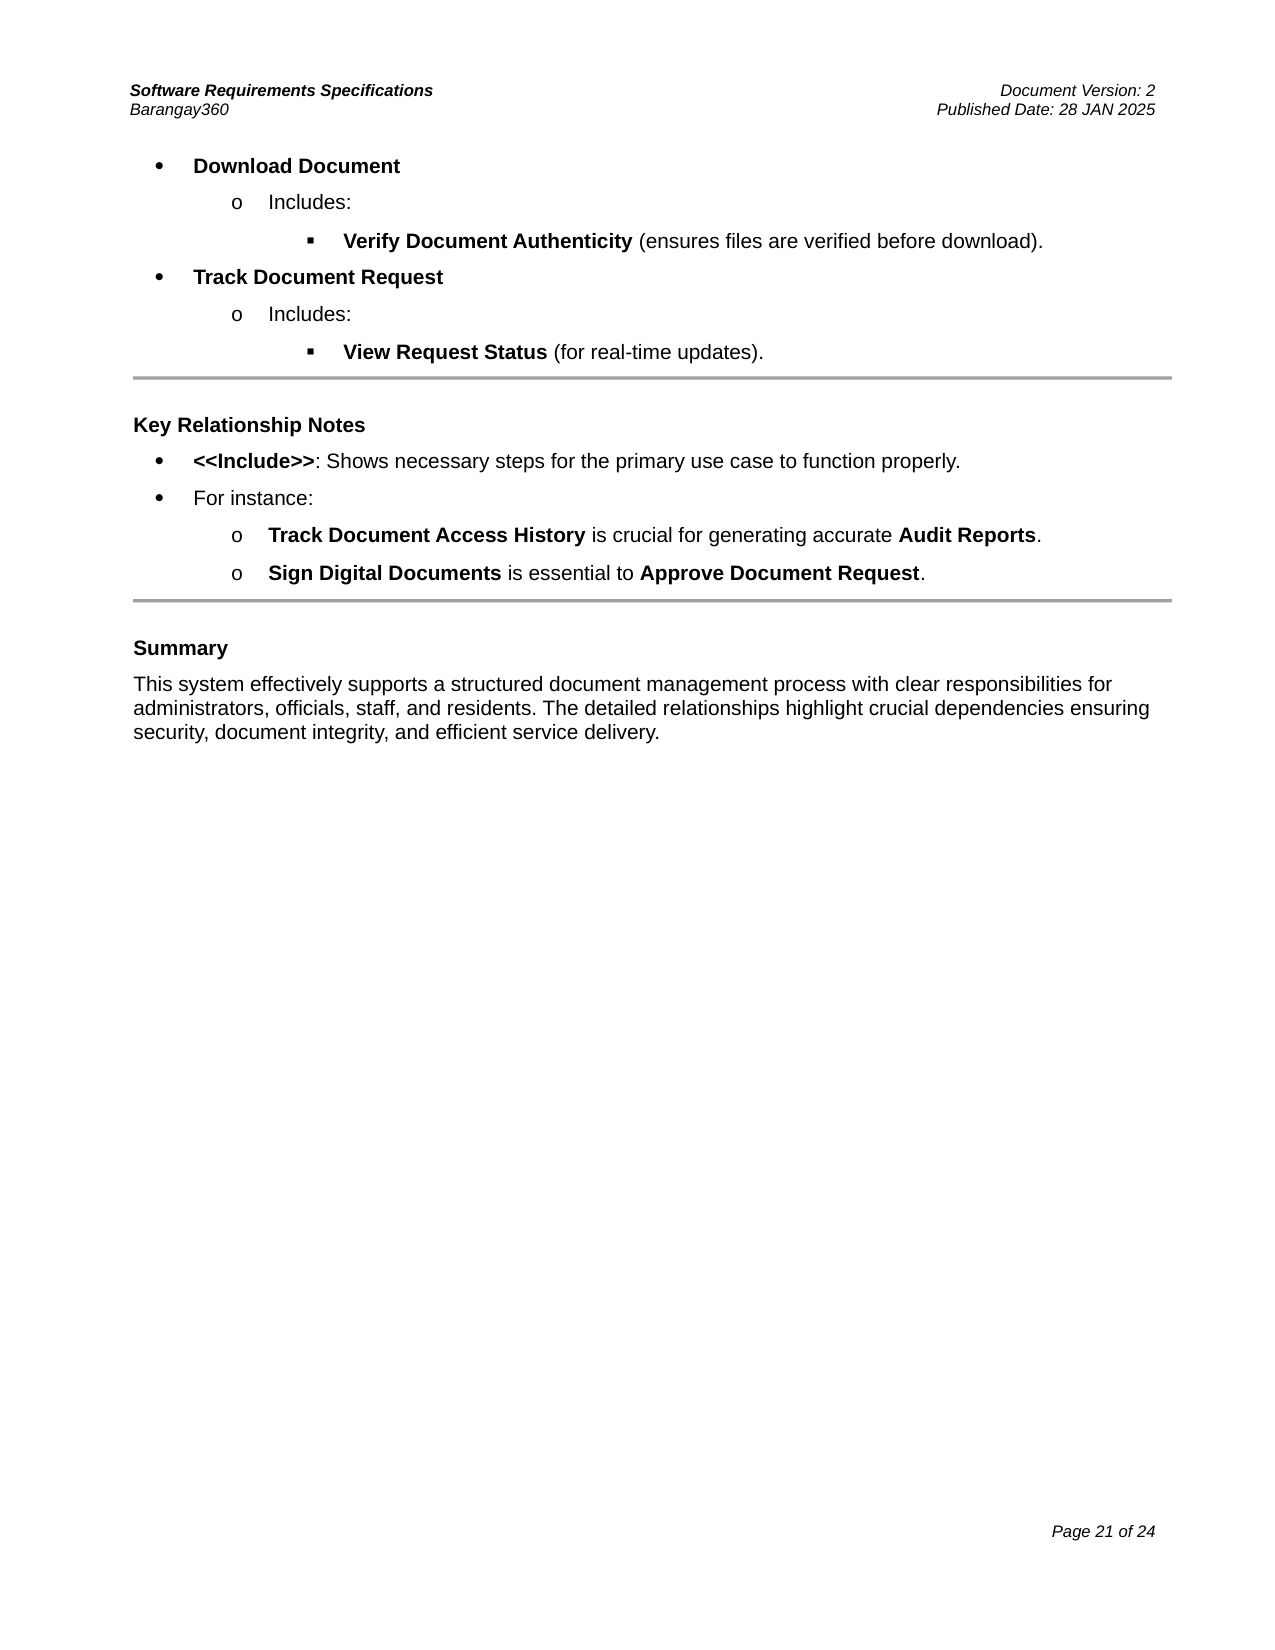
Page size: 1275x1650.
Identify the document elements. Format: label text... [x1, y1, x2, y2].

list Verify Document Authenticity (ensures files are verified before download). [306, 228, 1157, 252]
list Sign Digital Documents is essential to Approve Document Request. [231, 561, 1157, 587]
list Track Document Access History is crucial for generating accurate Audit Reports. [231, 522, 1157, 548]
list View Request Status (for real-time updates). [306, 340, 1157, 364]
list Includes: [231, 190, 1157, 216]
list For instance: [156, 486, 1157, 510]
list Includes: [231, 302, 1157, 327]
text This system effectively supports a structured document management process with clear responsibilities for administrators, officials, staff, and residents. The detailed relationships highlight crucial dependencies ensuring security, document integrity, and efficient service delivery. [133, 672, 1157, 744]
list Track Document Request [156, 265, 1157, 289]
list Download Document [156, 153, 1157, 178]
list <<Include>>: Shows necessary steps for the primary use case to function properly. [156, 449, 1157, 473]
text Summary [133, 636, 1157, 659]
text Key Relationship Notes [133, 413, 1157, 437]
